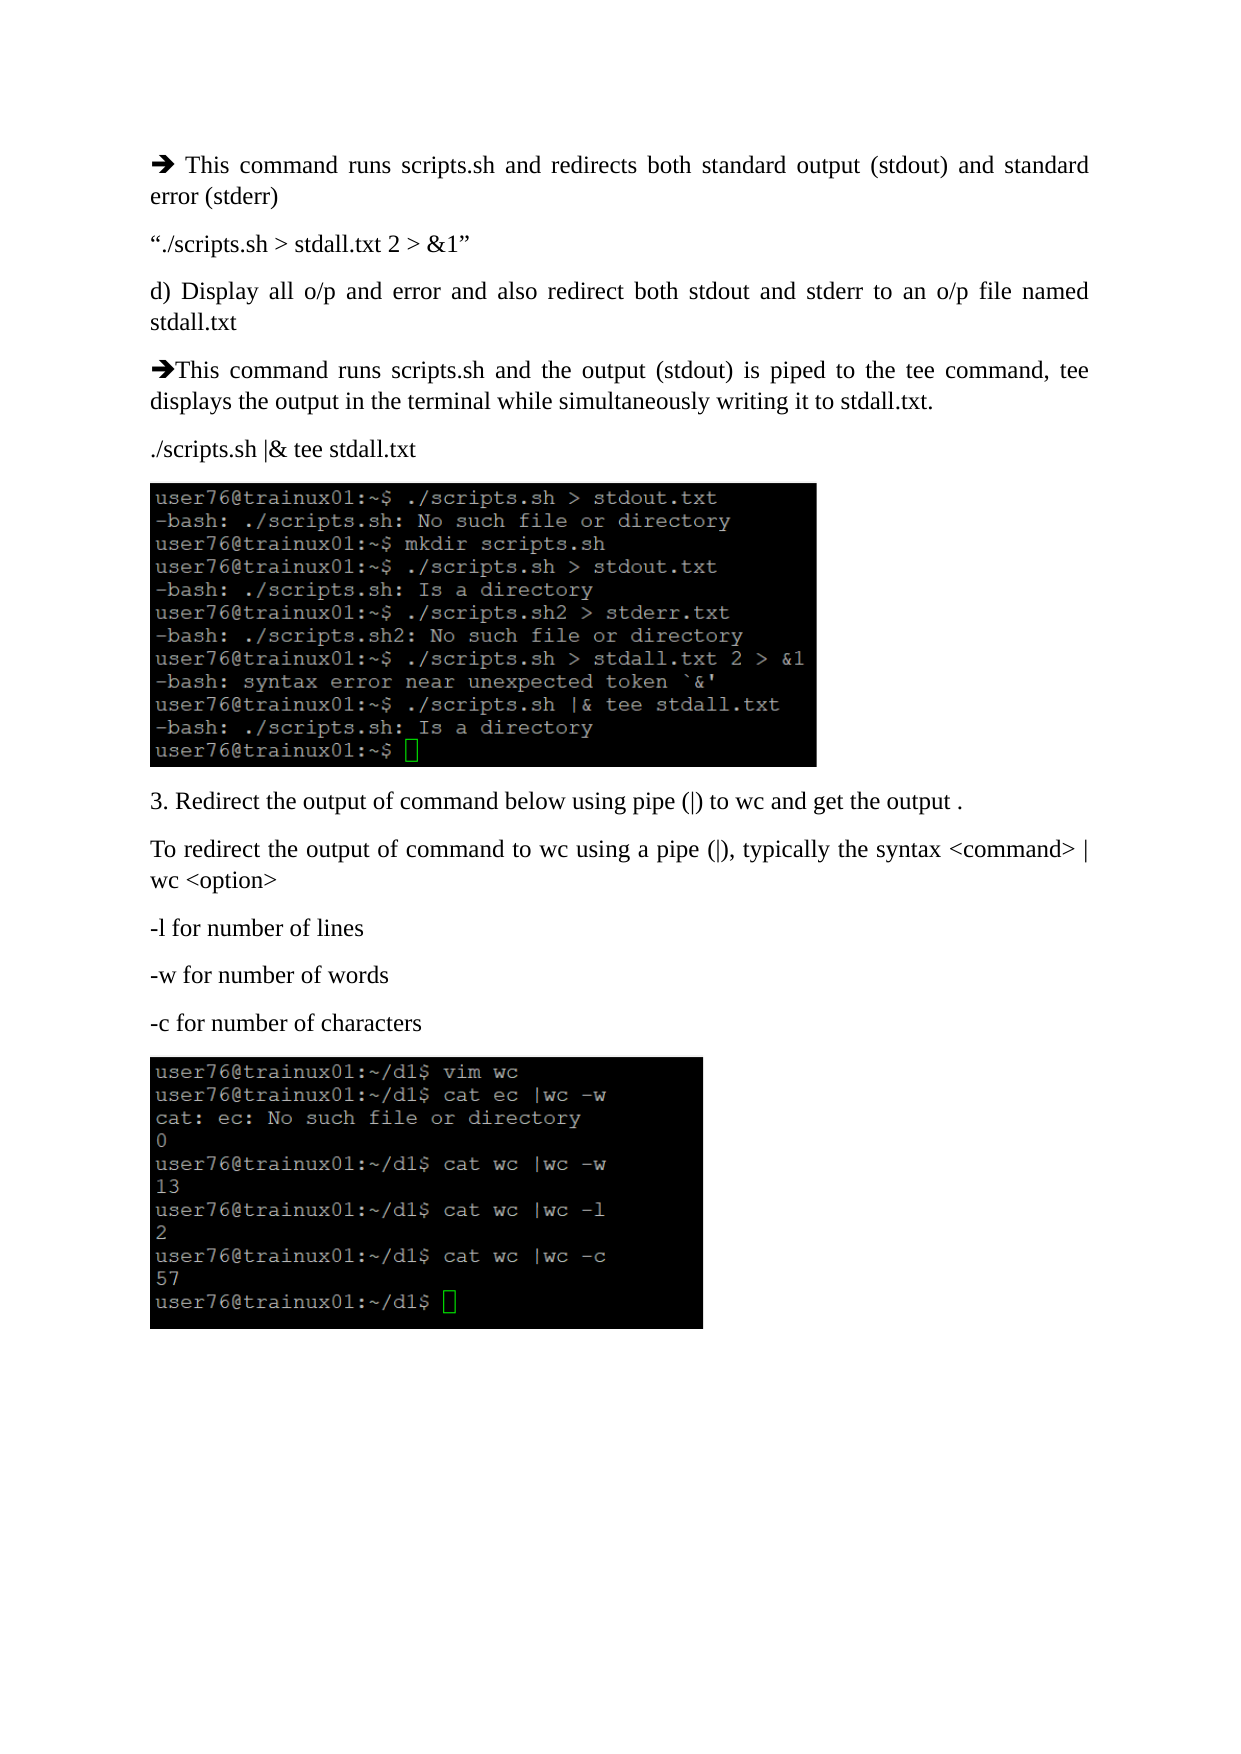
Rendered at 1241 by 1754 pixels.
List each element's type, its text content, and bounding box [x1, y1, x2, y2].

text This command runs scripts.sh and the output (stdout) is piped to the tee command, tee displays the output in the terminal while simultaneously writing it to stdall.txt. [150, 355, 1090, 415]
text -c for number of characters [150, 1008, 1090, 1037]
text -l for number of lines [150, 913, 1090, 941]
text This command runs scripts.sh and redirects both standard output (stdout) and standard error (stderr) [150, 150, 1090, 210]
text -w for number of words [150, 960, 1090, 989]
text To redirect the output of command to wc using a pipe (|), typically the syntax <command> |wc <option> [150, 834, 1090, 894]
text d) Display all o/p and error and also redirect both stdout and stderr to an o/p file named stdall.txt [150, 276, 1090, 336]
picture [150, 1055, 704, 1329]
text “./scripts.sh > stdall.txt 2 > &1” [150, 229, 1090, 257]
text 3. Redirect the output of command below using pipe (|) to wc and get the output . [150, 786, 1090, 815]
picture [150, 481, 817, 767]
text ./scripts.sh |& tee stdall.txt [150, 434, 1090, 463]
